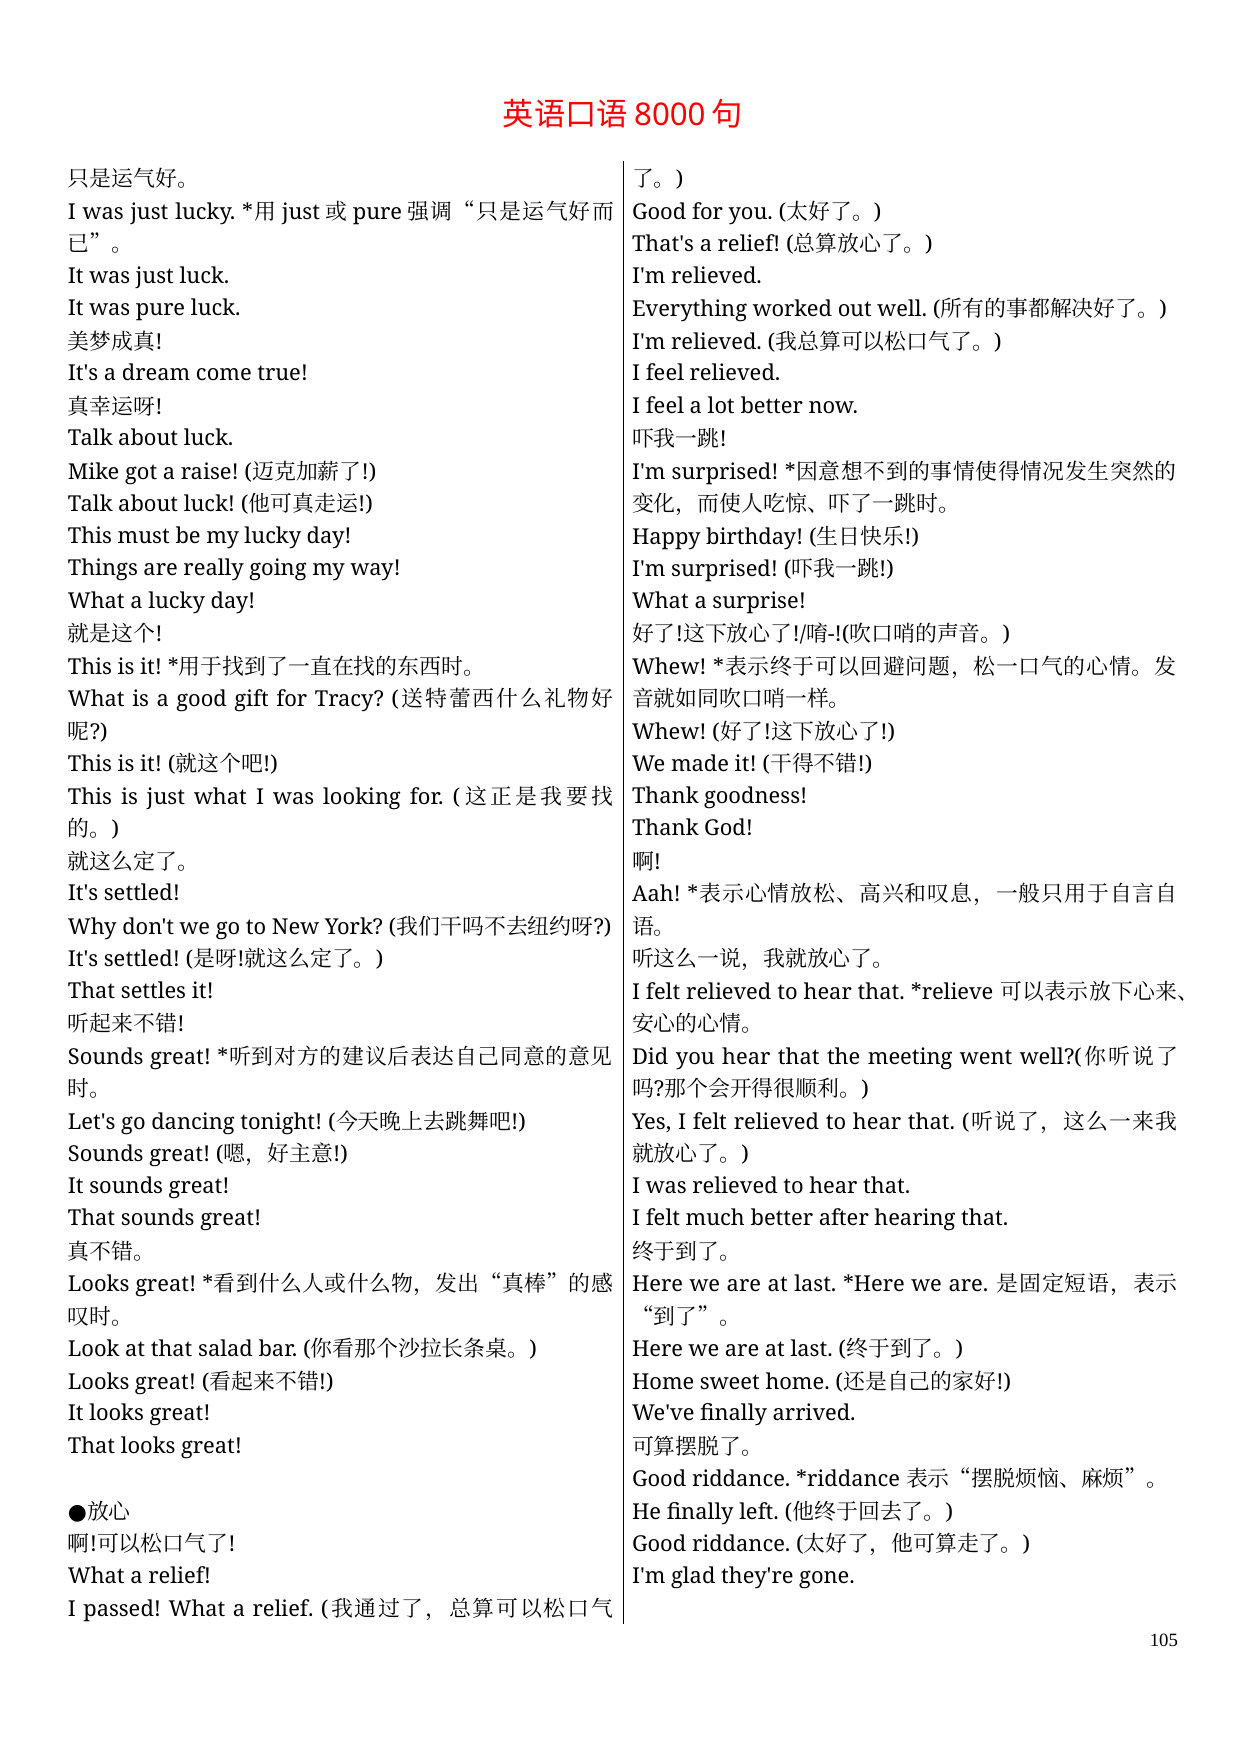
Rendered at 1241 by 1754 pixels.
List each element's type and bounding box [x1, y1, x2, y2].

text [68, 161, 613, 1623]
text [632, 161, 1178, 1591]
